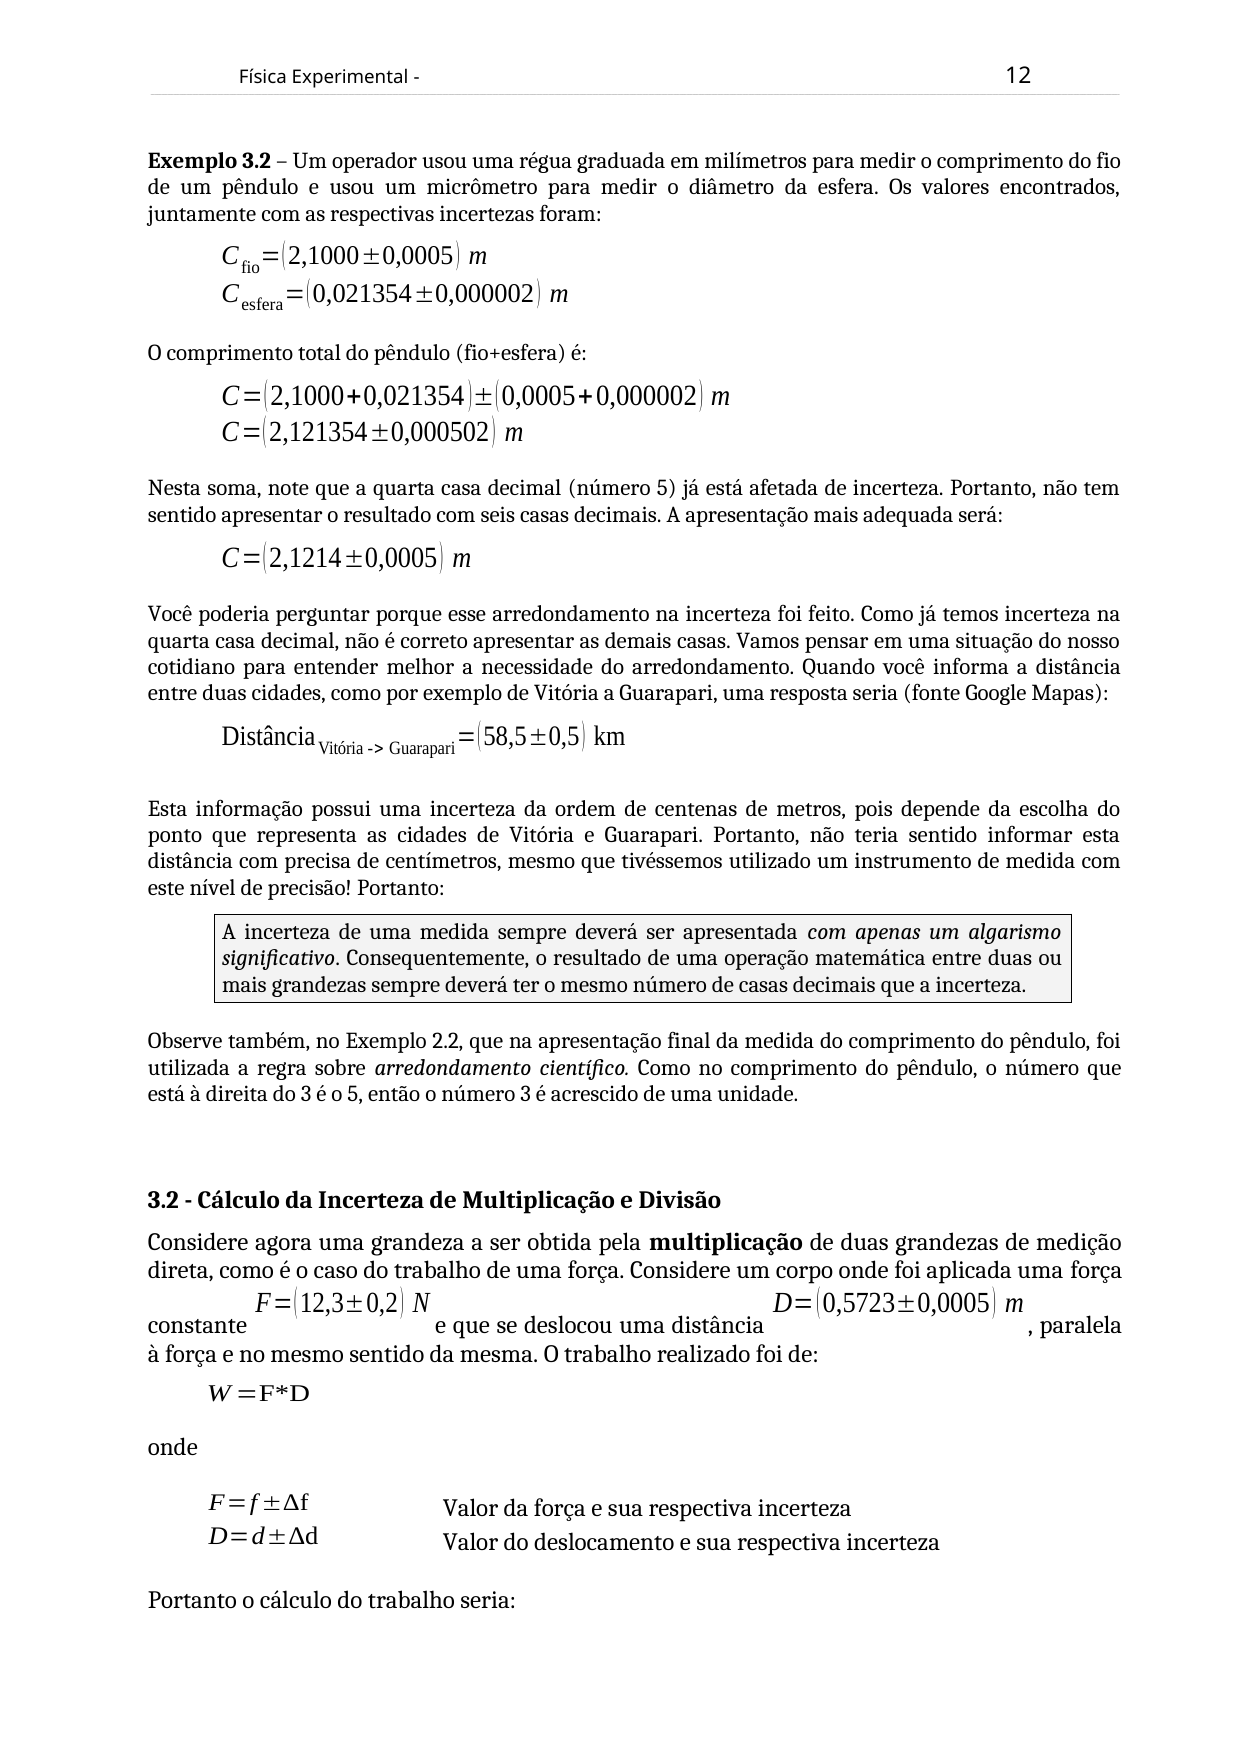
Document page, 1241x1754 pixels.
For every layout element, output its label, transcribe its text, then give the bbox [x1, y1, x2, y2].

text Você poderia perguntar porque esse arredondamento na incerteza foi feito. Como já temos incerteza na quarta casa decimal, não é correto apresentar as demais casas. Vamos pensar em uma situação do nosso cotidiano para entender melhor a necessidade do arredondamento. Quando você informa a distância entre duas cidades, como por exemplo de Vitória a Guarapari, uma resposta seria (fonte Google Mapas): [148, 601, 1122, 707]
text Esta informação possui uma incerteza da ordem de centenas de metros, pois depende da escolha do ponto que representa as cidades de Vitória e Guarapari. Portanto, não teria sentido informar esta distância com precisa de centímetros, mesmo que tivéssemos utilizado um instrumento de medida com este nível de precisão! Portanto: [148, 796, 1122, 901]
text 3.2 - Cálculo da Incerteza de Multiplicação e Divisão [148, 1186, 1122, 1215]
text Valor do deslocamento e sua respectiva incerteza [148, 1523, 1122, 1557]
text Nesta soma, note que a quarta casa decimal (número 5) já está afetada de incerteza. Portanto, não tem sentido apresentar o resultado com seis casas decimais. A apresentação mais adequada será: [148, 475, 1122, 528]
text onde [148, 1432, 1122, 1461]
text Portanto o cálculo do trabalho seria: [148, 1586, 1122, 1614]
text Observe também, no Exemplo 2.2, que na apresentação final da medida do comprimento do pêndulo, foi utilizada a regra sobre arredondamento científico. Como no comprimento do pêndulo, o número que está à direita do 3 é o 5, então o número 3 é acrescido de uma unidade. [148, 1028, 1122, 1107]
table_header A incerteza de uma medida sempre deverá ser apresentada com apenas um algarismo significativo. Consequentemente, o resultado de uma operação matemática entre duas ou mais grandezas sempre deverá ter o mesmo número de casas decimais que a incerteza. [215, 915, 1071, 1002]
text O comprimento total do pêndulo (fio+esfera) é: [148, 339, 1122, 366]
text Exemplo 3.2 – Um operador usou uma régua graduada em milímetros para medir o comprimento do fio de um pêndulo e usou um micrômetro para medir o diâmetro da esfera. Os valores encontrados, juntamente com as respectivas incertezas foram: [148, 148, 1122, 227]
text Considere agora uma grandeza a ser obtida pela multiplicação de duas grandezas de medição direta, como é o caso do trabalho de uma força. Considere um corpo onde foi aplicada uma força constante e que se deslocou uma distância , paralela à força e no mesmo sentido da mesma. O trabalho realizado foi de: [148, 1227, 1122, 1368]
text Valor da força e sua respectiva incerteza [148, 1490, 1122, 1523]
